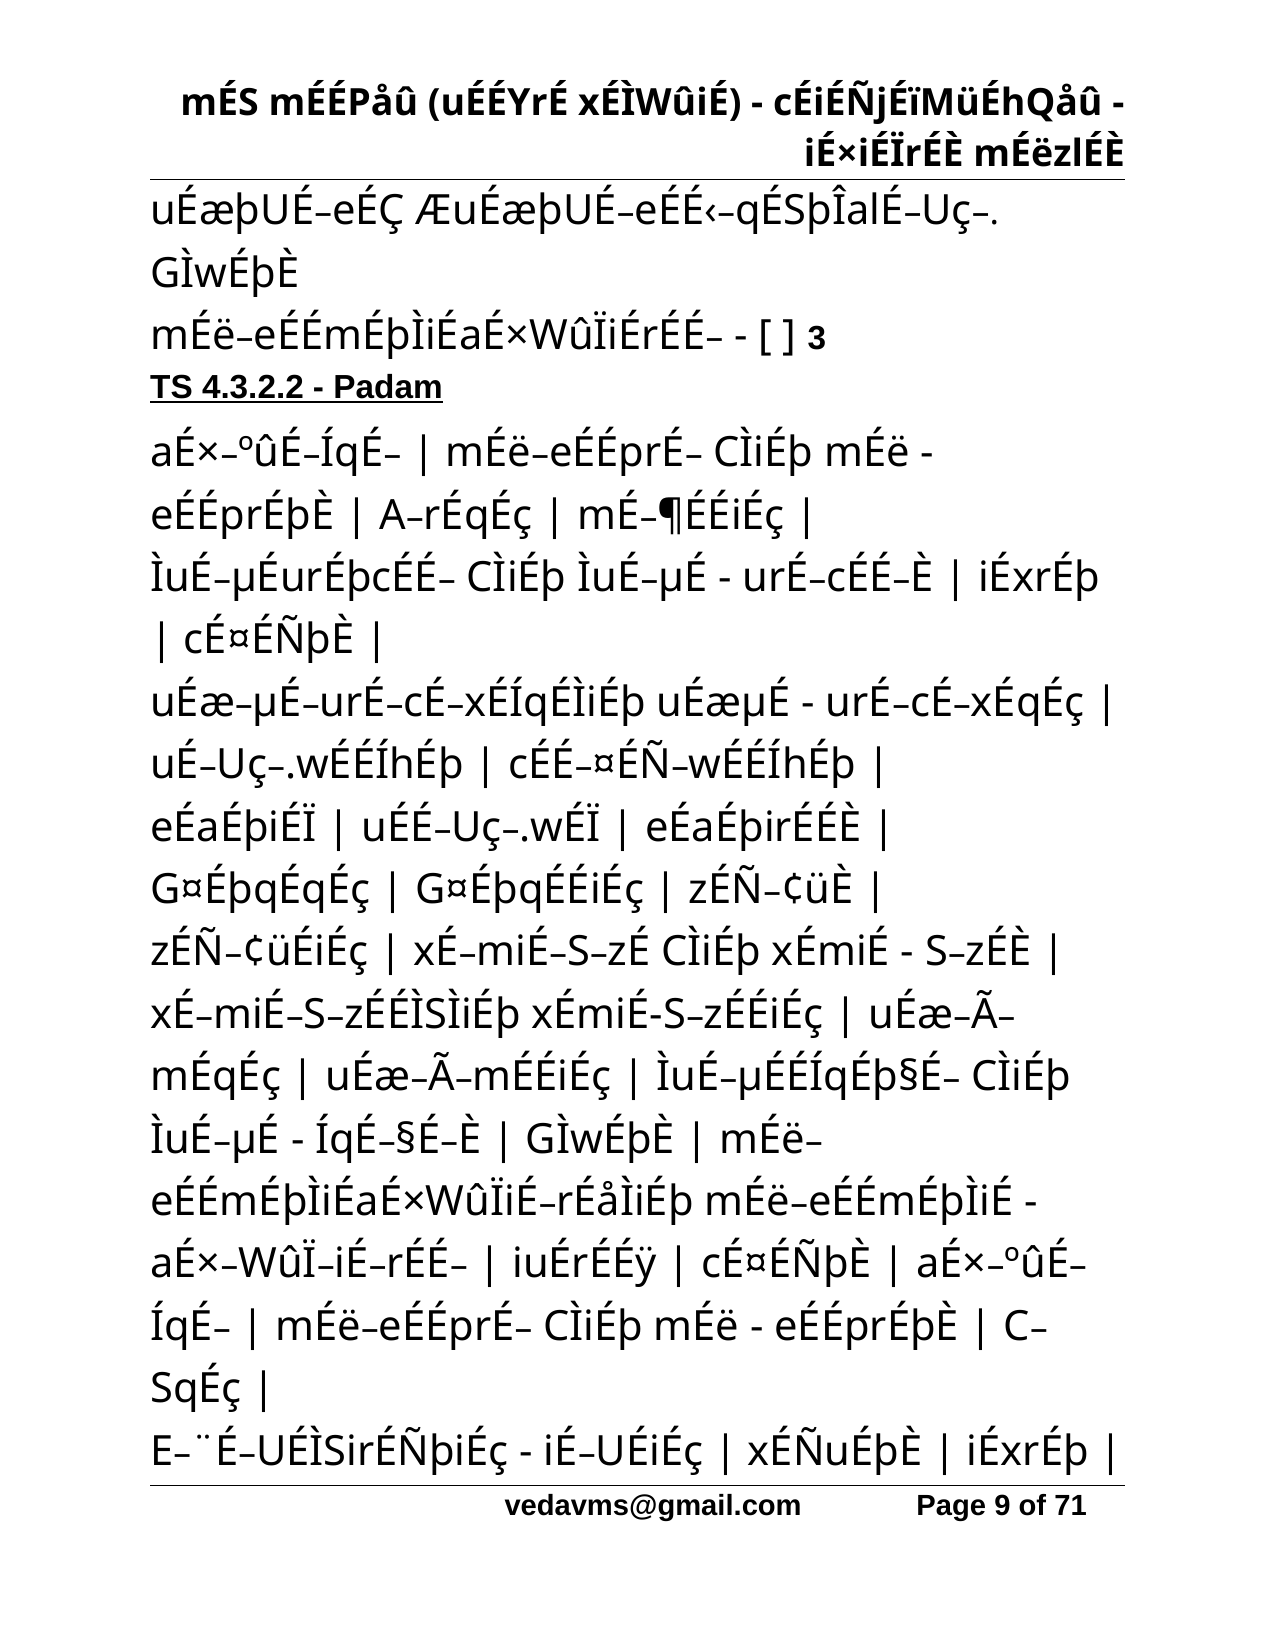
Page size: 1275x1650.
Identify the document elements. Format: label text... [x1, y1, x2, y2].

text mÉë–eÉÉmÉþÌiÉaÉ×WûÏiÉrÉÉ– - [ ] 3 [150, 305, 1125, 362]
text aÉ×–ºûÉ–ÍqÉ– | mÉë–eÉÉprÉ– CÌiÉþ mÉë - eÉÉprÉþÈ | A–rÉqÉç | mÉ–¶ÉÉiÉç | [150, 422, 1125, 541]
text E–¨É–UÉÌSirÉÑþiÉç - iÉ–UÉiÉç | xÉÑuÉþÈ | iÉxrÉþ | ´ÉÉå§ÉÿqÉç | xÉÉæ–uÉqÉç | zÉ–UiÉç | [150, 1420, 1125, 1477]
text uÉæ–µÉ–urÉ–cÉ–xÉÍqÉÌiÉþ uÉæµÉ - urÉ–cÉ–xÉqÉç | uÉ–Uç–.wÉÉÍhÉþ | cÉÉ–¤ÉÑ–wÉÉÍhÉþ | [150, 672, 1125, 791]
text zÉÑ–¢üÉiÉç | xÉ–miÉ–S–zÉ CÌiÉþ xÉmiÉ - S–zÉÈ | [150, 921, 1125, 978]
text TS 4.3.2.2 - Padam [150, 367, 1158, 406]
text ÌuÉ–µÉurÉþcÉÉ– CÌiÉþ ÌuÉ–µÉ - urÉ–cÉÉ–È | iÉxrÉþ | cÉ¤ÉÑþÈ | [150, 547, 1125, 666]
text eÉaÉþiÉÏ | uÉÉ–Uç–.wÉÏ | eÉaÉþirÉÉÈ | G¤ÉþqÉqÉç | G¤ÉþqÉÉiÉç | zÉÑ–¢üÈ | [150, 796, 1125, 916]
text xÉ–miÉ–S–zÉÉÌSÌiÉþ xÉmiÉ-S–zÉÉiÉç | uÉæ–Ã–mÉqÉç | uÉæ–Ã–mÉÉiÉç | ÌuÉ–µÉÉÍqÉþ§É– CÌiÉþ ÌuÉ–µÉ - ÍqÉ–§É–È | GÌwÉþÈ | mÉë–eÉÉmÉþÌiÉaÉ×WûÏiÉ–rÉåÌiÉþ mÉë–eÉÉmÉþÌiÉ - aÉ×–WûÏ–iÉ–rÉÉ– | iuÉrÉÉÿ | cÉ¤ÉÑþÈ | aÉ×–ºûÉ–ÍqÉ– | mÉë–eÉÉprÉ– CÌiÉþ mÉë - eÉÉprÉþÈ | C–SqÉç | [150, 984, 1125, 1415]
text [150, 180, 1125, 299]
